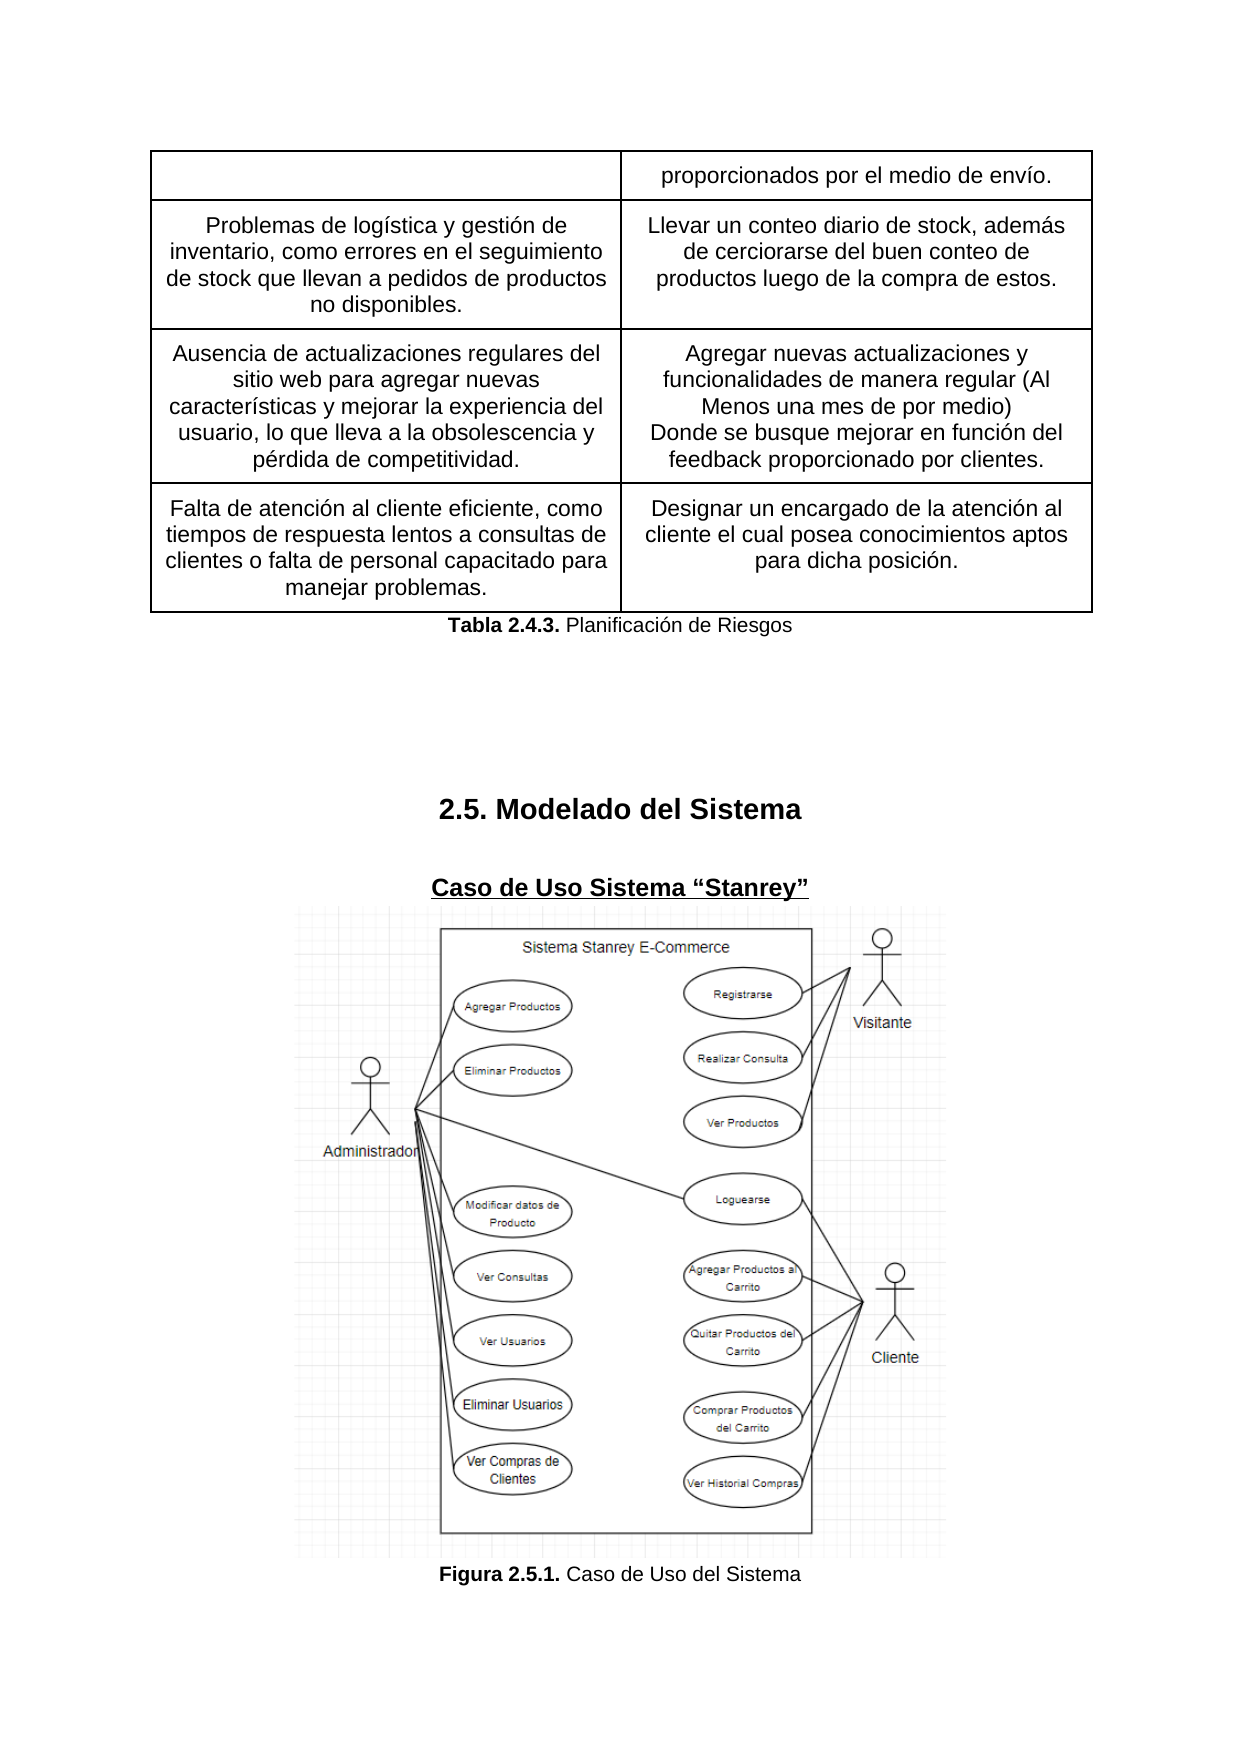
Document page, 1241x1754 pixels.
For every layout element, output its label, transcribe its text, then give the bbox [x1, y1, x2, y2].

text Caso de Uso Sistema “Stanrey” [150, 873, 1090, 902]
text Tabla 2.4.3. Planificación de Riesgos [150, 613, 1090, 637]
table_cell Problemas de logística y gestión de inventario, como errores en el seguimiento de stock que llevan a pedidos de productos no disponibles. [152, 201, 620, 328]
table_cell Falta de atención al cliente eficiente, como tiempos de respuesta lentos a consultas de clientes o falta de personal capacitado para manejar problemas. [152, 484, 620, 611]
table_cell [152, 152, 620, 199]
table_cell Llevar un conteo diario de stock, además de cerciorarse del buen conteo de productos luego de la compra de estos. [622, 201, 1091, 328]
table_cell Ausencia de actualizaciones regulares del sitio web para agregar nuevas características y mejorar la experiencia del usuario, lo que lleva a la obsolescencia y pérdida de competitividad. [152, 330, 620, 482]
text Figura 2.5.1. Caso de Uso del Sistema [150, 1562, 1090, 1586]
table_cell Designar un encargado de la atención al cliente el cual posea conocimientos aptos para dicha posición. [622, 484, 1091, 611]
picture [294, 906, 947, 1558]
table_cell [622, 152, 1091, 199]
title 2.5. Modelado del Sistema [150, 792, 1090, 826]
table_cell Agregar nuevas actualizaciones y funcionalidades de manera regular (Al Menos una mes de por medio) Donde se busque mejorar en función del feedback proporcionado por clientes. [622, 330, 1091, 482]
